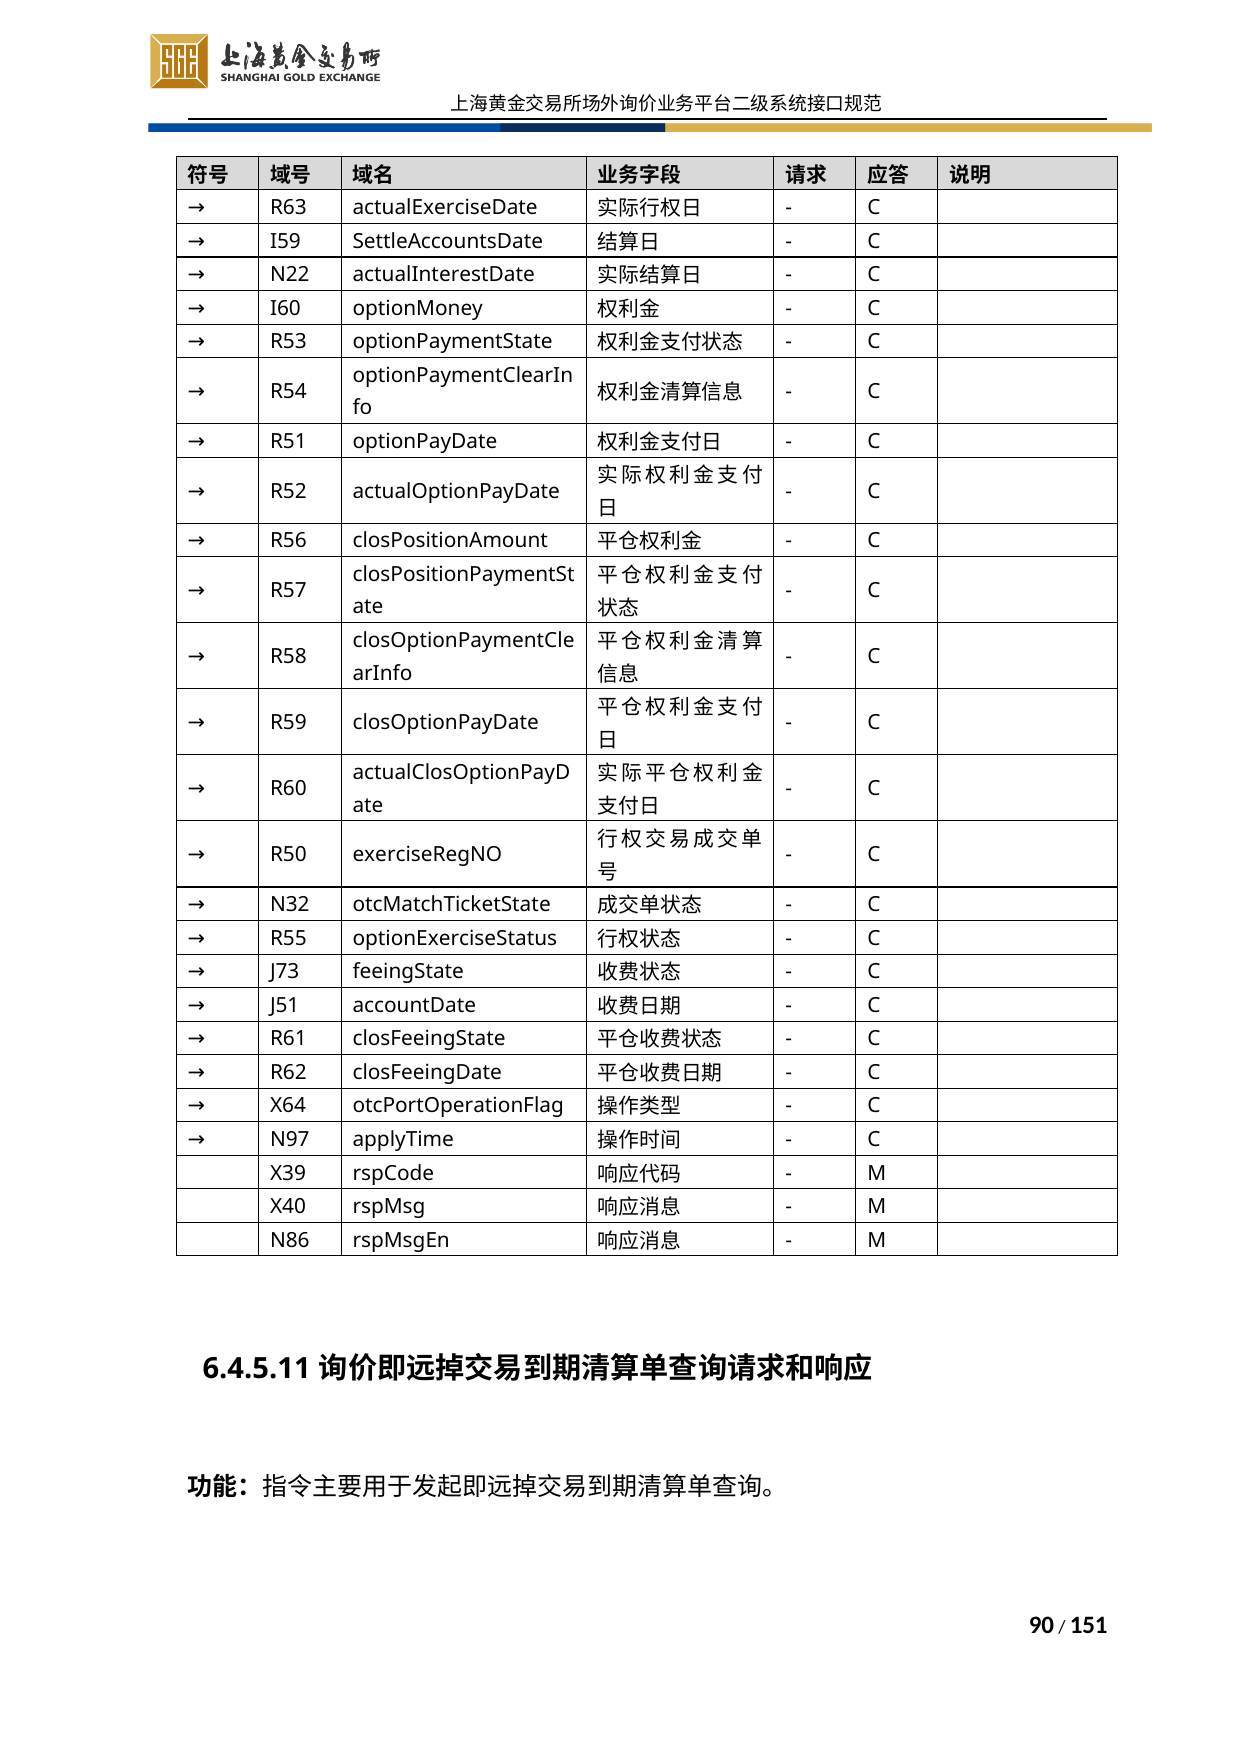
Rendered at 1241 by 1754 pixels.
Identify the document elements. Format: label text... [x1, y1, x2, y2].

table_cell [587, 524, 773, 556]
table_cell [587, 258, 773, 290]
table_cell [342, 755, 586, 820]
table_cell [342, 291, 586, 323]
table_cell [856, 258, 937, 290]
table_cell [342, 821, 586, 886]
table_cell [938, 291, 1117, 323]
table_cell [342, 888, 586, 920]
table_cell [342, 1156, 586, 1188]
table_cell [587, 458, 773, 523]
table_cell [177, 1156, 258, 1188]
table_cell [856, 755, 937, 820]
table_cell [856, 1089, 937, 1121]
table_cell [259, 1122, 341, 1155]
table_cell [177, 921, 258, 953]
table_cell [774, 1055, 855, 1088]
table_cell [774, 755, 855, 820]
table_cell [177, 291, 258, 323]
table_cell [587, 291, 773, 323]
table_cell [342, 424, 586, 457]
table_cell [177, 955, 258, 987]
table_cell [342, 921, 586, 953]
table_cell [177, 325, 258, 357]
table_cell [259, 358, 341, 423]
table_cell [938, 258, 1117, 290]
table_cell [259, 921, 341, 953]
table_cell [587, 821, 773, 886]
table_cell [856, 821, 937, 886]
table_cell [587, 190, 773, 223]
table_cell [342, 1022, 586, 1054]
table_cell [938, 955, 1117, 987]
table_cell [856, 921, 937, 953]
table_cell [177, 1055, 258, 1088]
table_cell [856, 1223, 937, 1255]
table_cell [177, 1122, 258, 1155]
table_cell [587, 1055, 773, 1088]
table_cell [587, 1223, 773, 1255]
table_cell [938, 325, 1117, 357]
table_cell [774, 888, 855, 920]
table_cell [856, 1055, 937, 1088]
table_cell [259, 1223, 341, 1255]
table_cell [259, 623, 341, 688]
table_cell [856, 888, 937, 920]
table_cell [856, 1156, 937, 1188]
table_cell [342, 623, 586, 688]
subtitle 询价即远掉交易到期清算单查询请求和响应 [202, 1333, 1107, 1398]
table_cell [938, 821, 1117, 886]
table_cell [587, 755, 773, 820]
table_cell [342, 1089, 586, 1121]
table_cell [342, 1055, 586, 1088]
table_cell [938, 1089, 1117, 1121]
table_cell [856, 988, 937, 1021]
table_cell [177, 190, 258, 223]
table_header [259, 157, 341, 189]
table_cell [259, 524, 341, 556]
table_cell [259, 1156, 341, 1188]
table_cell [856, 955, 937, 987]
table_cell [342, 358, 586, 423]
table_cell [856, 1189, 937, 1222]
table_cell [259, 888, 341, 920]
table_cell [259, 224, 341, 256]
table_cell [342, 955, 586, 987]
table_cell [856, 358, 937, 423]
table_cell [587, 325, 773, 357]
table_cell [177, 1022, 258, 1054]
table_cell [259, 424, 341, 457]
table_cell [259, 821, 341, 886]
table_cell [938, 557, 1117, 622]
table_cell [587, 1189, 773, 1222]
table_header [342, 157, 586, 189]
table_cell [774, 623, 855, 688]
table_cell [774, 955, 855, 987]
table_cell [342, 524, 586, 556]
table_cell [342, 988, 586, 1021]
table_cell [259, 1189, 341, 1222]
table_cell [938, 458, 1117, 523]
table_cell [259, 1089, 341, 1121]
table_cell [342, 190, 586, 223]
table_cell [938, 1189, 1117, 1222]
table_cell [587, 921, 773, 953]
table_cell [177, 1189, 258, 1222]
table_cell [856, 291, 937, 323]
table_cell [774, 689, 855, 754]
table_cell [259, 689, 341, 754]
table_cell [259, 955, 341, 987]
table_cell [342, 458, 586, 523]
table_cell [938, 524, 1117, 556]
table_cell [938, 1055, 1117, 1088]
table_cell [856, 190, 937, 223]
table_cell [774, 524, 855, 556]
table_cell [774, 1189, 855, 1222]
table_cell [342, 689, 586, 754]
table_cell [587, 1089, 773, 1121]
picture [148, 34, 1152, 132]
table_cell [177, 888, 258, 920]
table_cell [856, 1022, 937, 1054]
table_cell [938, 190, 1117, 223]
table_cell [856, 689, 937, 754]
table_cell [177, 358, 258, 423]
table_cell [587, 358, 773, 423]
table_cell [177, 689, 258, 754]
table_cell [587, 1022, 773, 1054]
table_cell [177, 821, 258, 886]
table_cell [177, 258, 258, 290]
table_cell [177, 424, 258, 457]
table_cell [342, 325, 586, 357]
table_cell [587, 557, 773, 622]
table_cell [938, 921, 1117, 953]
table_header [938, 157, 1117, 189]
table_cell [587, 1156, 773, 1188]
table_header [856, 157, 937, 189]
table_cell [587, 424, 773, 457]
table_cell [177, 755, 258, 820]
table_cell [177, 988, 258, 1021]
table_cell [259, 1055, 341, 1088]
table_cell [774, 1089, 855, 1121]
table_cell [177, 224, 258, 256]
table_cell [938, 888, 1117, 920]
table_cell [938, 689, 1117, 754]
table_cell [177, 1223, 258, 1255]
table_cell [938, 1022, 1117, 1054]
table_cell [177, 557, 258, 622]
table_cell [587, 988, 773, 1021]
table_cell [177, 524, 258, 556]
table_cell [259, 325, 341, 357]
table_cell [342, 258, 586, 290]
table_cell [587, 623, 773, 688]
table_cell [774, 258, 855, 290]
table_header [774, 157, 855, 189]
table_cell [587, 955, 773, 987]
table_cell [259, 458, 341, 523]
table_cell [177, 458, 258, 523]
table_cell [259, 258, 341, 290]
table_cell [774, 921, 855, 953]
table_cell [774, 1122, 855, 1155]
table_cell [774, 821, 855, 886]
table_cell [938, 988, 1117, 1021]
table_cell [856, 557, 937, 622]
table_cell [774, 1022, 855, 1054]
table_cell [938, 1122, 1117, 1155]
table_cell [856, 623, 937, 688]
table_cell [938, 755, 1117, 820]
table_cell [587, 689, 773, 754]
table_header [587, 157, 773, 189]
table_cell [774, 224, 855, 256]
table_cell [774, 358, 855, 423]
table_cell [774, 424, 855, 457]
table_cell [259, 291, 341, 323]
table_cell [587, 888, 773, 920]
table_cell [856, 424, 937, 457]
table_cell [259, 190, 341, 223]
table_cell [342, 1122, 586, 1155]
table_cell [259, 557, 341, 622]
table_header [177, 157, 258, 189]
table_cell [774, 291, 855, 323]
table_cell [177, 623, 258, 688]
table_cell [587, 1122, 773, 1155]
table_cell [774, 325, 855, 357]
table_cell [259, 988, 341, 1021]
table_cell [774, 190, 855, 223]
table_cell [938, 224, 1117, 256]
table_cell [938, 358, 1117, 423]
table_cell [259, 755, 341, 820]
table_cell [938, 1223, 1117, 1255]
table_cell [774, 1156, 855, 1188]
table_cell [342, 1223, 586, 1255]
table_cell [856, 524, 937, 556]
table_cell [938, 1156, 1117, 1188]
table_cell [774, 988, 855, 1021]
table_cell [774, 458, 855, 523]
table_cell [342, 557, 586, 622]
text 功能：指令主要用于发起即远掉交易到期清算单查询。 [187, 1452, 1107, 1517]
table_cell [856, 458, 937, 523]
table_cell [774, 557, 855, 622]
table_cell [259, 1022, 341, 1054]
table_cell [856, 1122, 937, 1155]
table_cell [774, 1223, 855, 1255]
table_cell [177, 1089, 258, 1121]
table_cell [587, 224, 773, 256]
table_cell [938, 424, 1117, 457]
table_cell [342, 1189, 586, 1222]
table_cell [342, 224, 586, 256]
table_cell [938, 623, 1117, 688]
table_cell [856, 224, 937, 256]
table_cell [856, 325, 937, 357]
